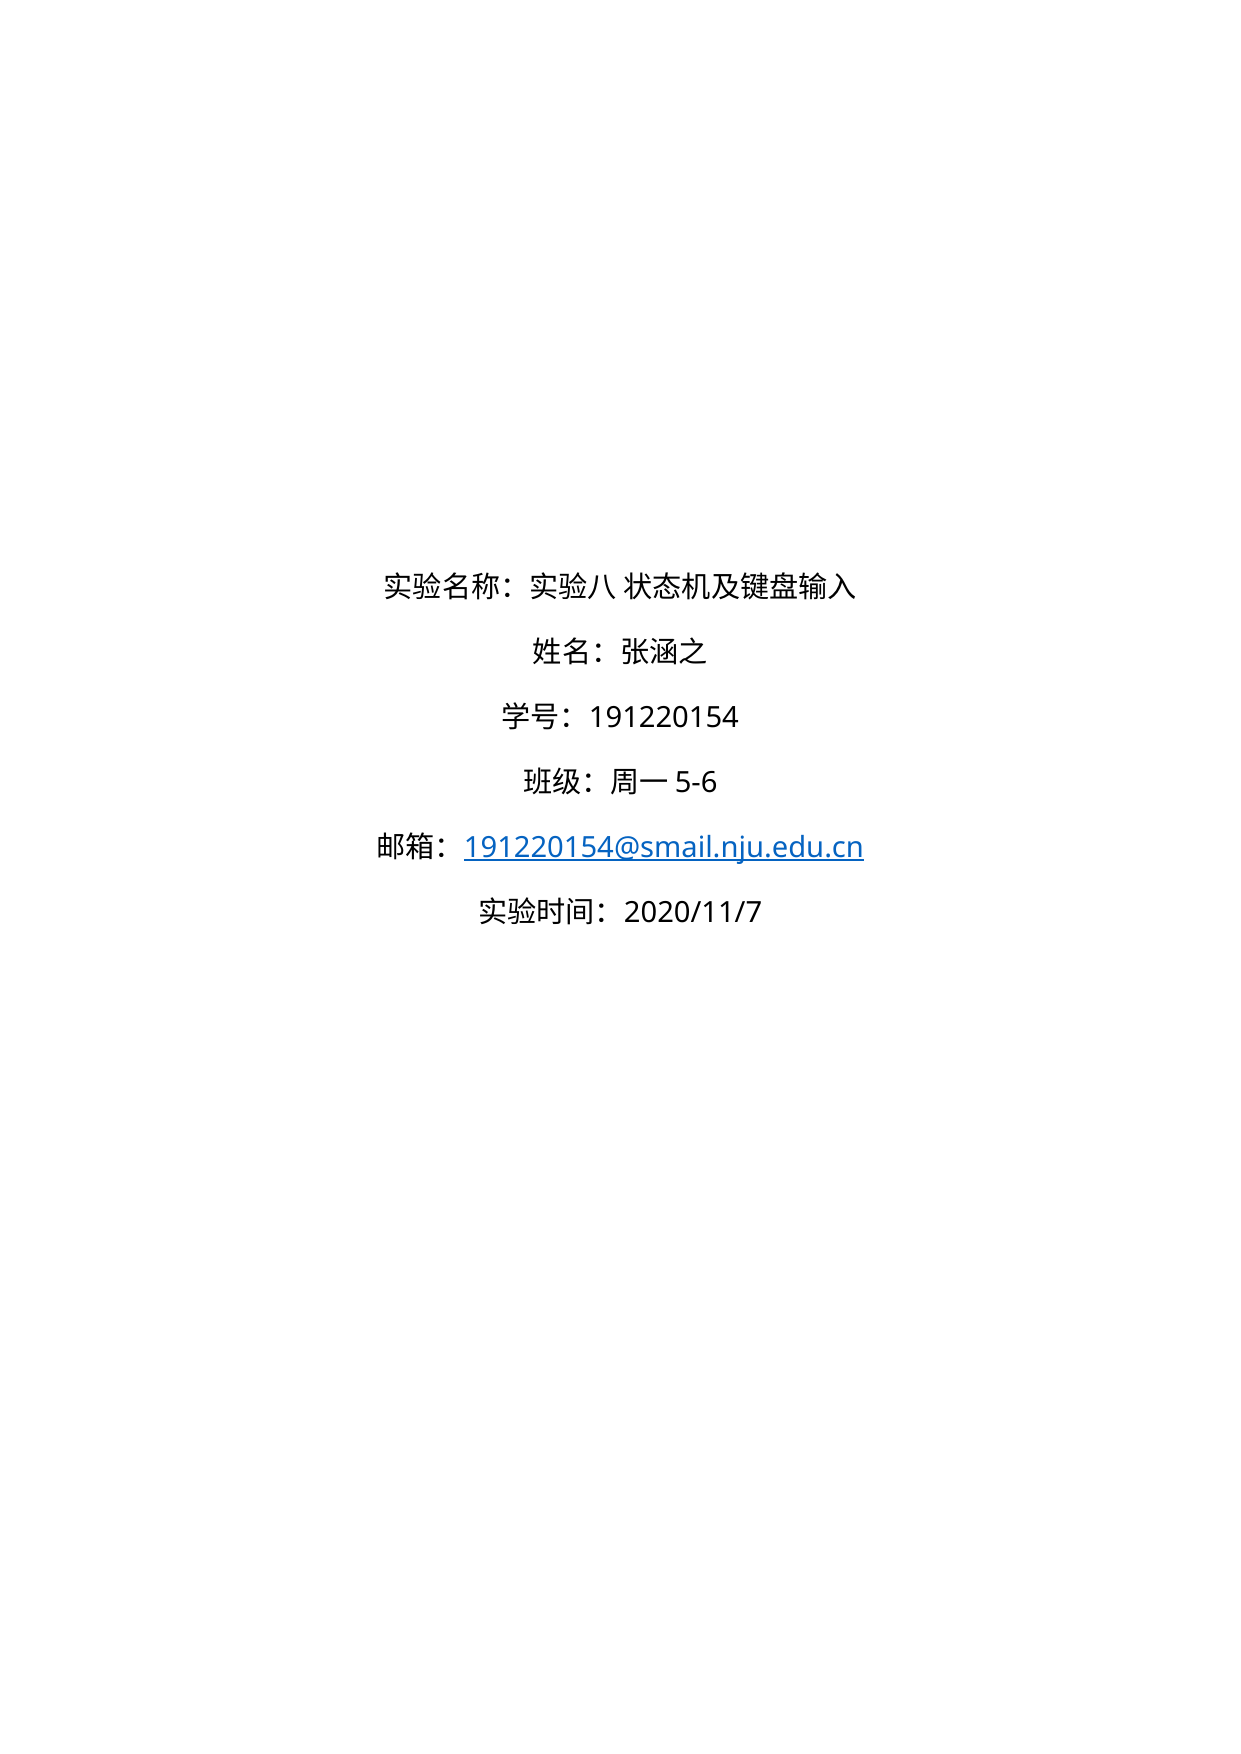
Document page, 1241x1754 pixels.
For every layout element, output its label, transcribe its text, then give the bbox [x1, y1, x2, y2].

text 姓名：张涵之 [187, 617, 1053, 682]
text 班级：周一5-6 [187, 747, 1053, 812]
text 学号：191220154 [187, 682, 1053, 747]
text 实验时间：2020/11/7 [187, 877, 1053, 942]
text 邮箱：191220154@smail.nju.edu.cn [187, 812, 1053, 877]
text 实验名称：实验八 状态机及键盘输入 [187, 552, 1053, 617]
